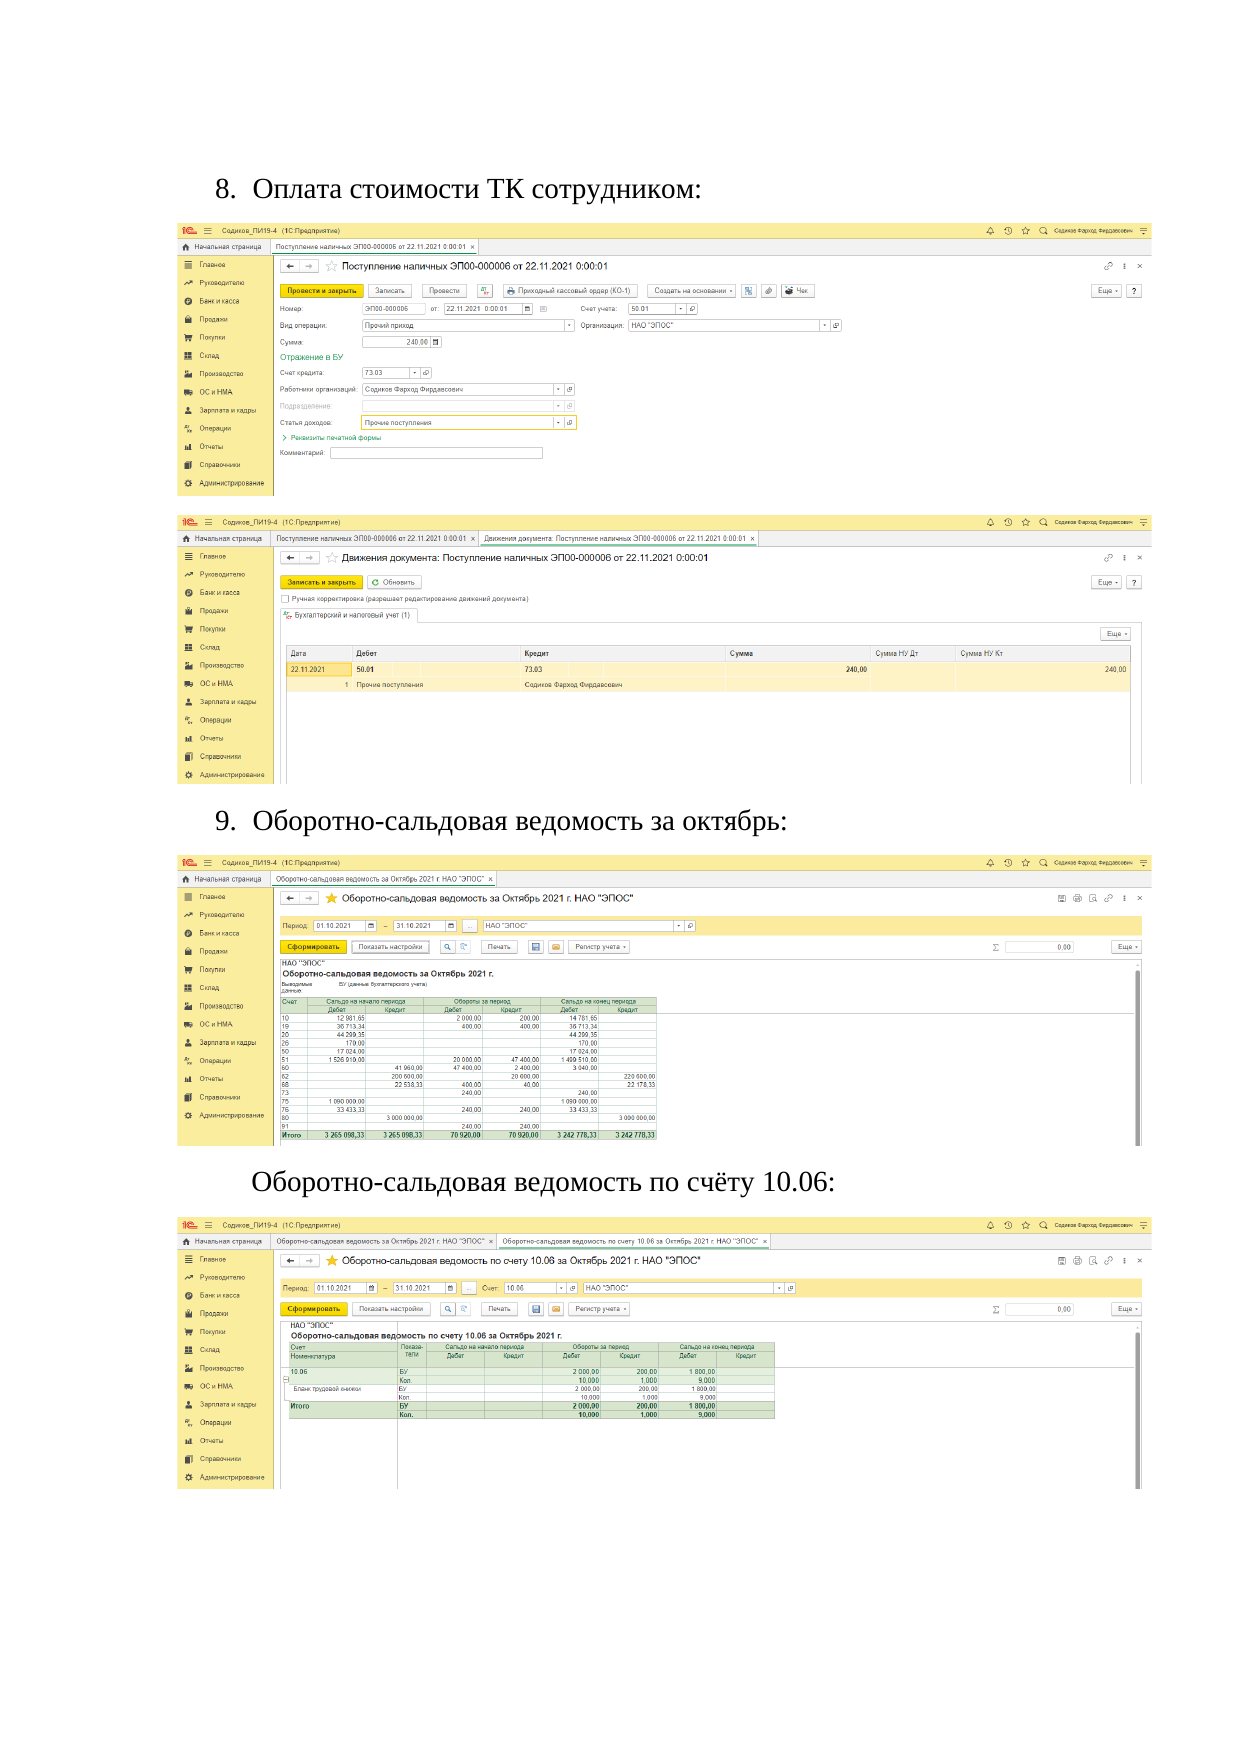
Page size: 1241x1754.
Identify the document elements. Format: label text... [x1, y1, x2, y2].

list Оплата стоимости ТК сотрудником: [215, 171, 1152, 204]
picture [177, 515, 1152, 784]
list Оборотно-сальдовая ведомость за октябрь: [215, 803, 1152, 836]
picture [177, 855, 1152, 1146]
picture [177, 1217, 1152, 1489]
text Оборотно-сальдовая ведомость по счёту 10.06: [177, 1164, 1152, 1198]
picture [177, 223, 1152, 496]
